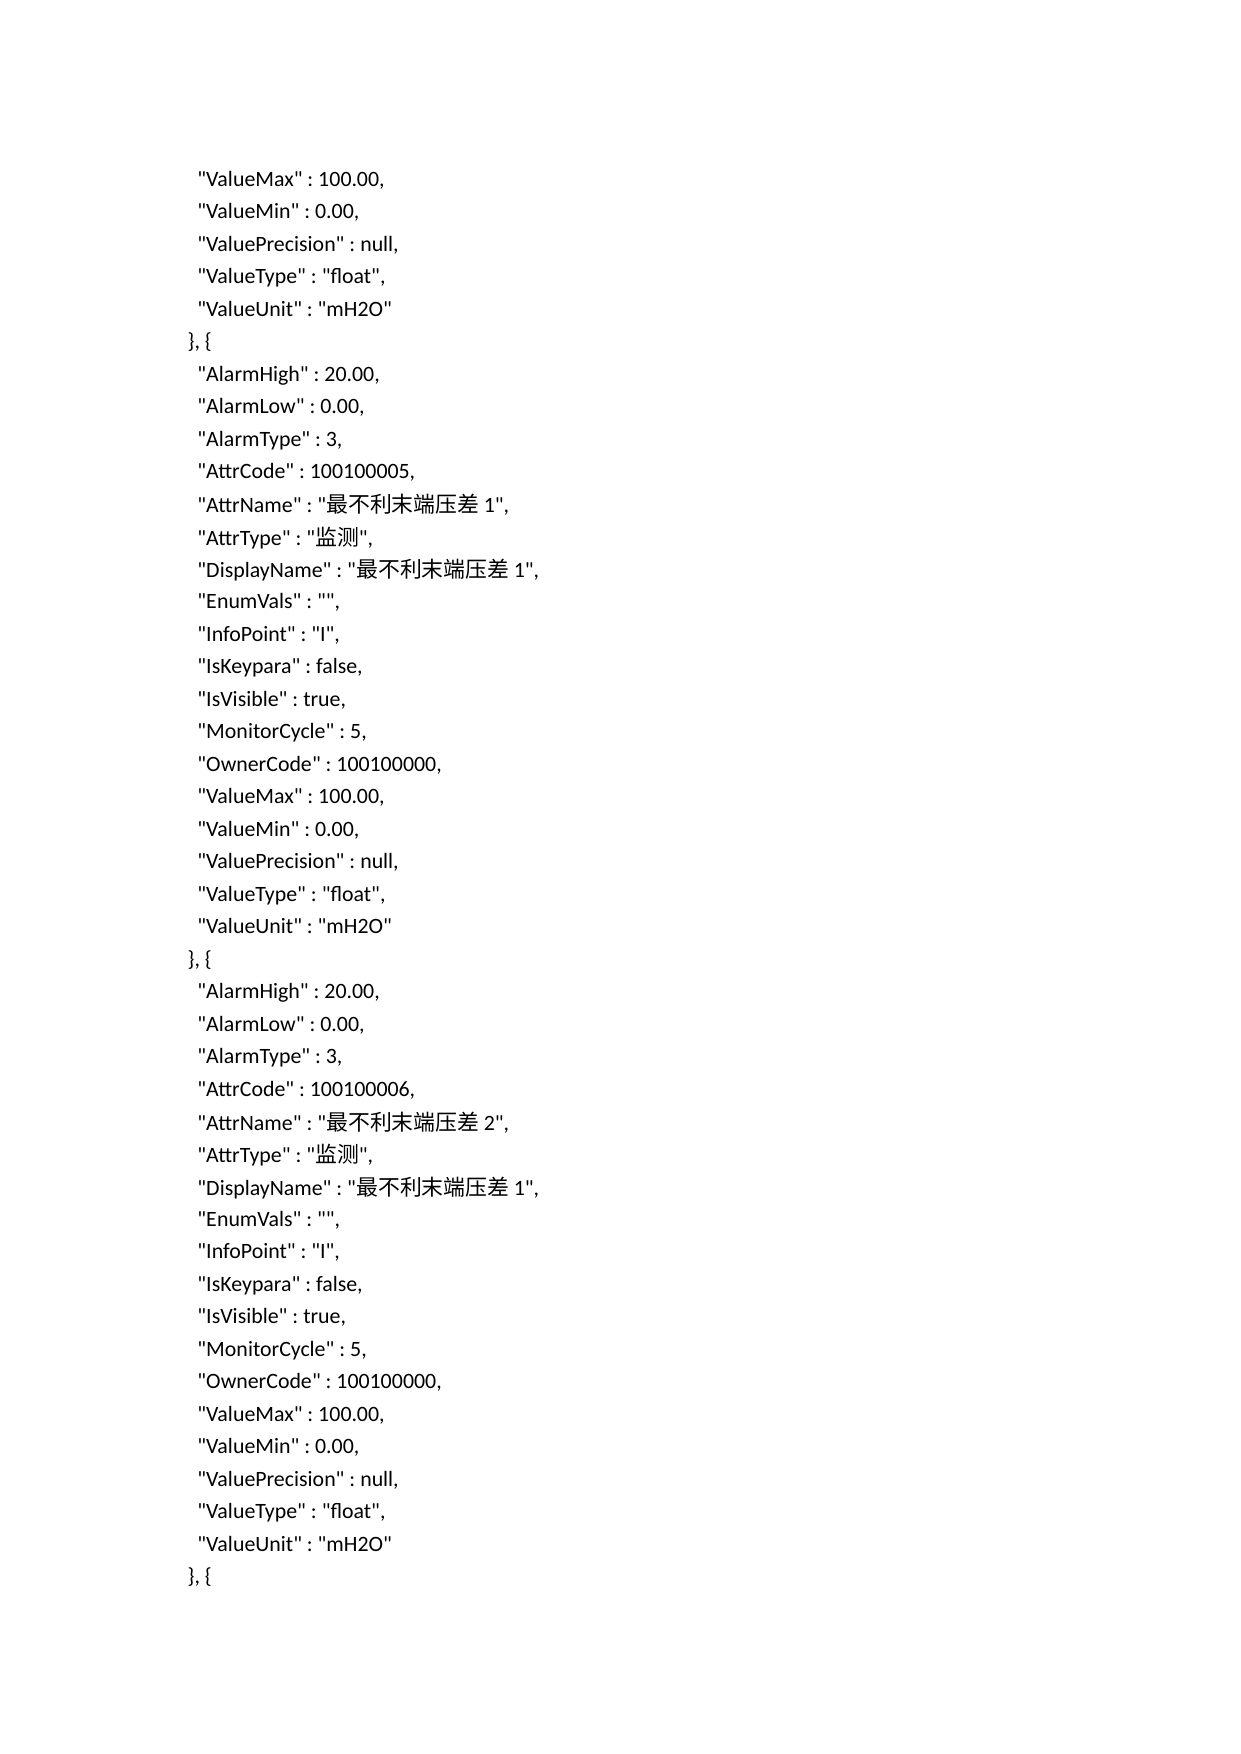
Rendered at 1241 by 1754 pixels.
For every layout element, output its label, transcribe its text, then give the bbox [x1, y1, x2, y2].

text "ValueUnit" : "mH2O" [187, 909, 1053, 942]
text "MonitorCycle" : 5, [187, 1332, 1053, 1364]
text "EnumVals" : "", [187, 584, 1053, 617]
text "ValueMax" : 100.00, [187, 162, 1053, 194]
text "ValueMax" : 100.00, [187, 1397, 1053, 1429]
text "ValueType" : "float", [187, 1494, 1053, 1527]
text "ValueMin" : 0.00, [187, 1429, 1053, 1462]
text "InfoPoint" : "I", [187, 617, 1053, 649]
text "ValueMin" : 0.00, [187, 812, 1053, 844]
text }, { [187, 942, 1053, 974]
text "AlarmType" : 3, [187, 1039, 1053, 1072]
text "AlarmHigh" : 20.00, [187, 974, 1053, 1007]
text "EnumVals" : "", [187, 1202, 1053, 1234]
text "ValuePrecision" : null, [187, 844, 1053, 877]
text "AlarmLow" : 0.00, [187, 389, 1053, 422]
text }, { [187, 1559, 1053, 1592]
text "AttrName" : "最不利末端压差2", [187, 1104, 1053, 1137]
text "AlarmHigh" : 20.00, [187, 357, 1053, 389]
text "DisplayName" : "最不利末端压差1", [187, 1169, 1053, 1202]
text "ValueUnit" : "mH2O" [187, 292, 1053, 324]
text }, { [187, 324, 1053, 357]
text "IsVisible" : true, [187, 682, 1053, 714]
text "AttrName" : "最不利末端压差1", [187, 487, 1053, 519]
text "ValueMax" : 100.00, [187, 779, 1053, 812]
text "IsKeypara" : false, [187, 1267, 1053, 1299]
text "OwnerCode" : 100100000, [187, 1364, 1053, 1397]
text "ValueType" : "float", [187, 877, 1053, 909]
text "ValueMin" : 0.00, [187, 194, 1053, 227]
text "InfoPoint" : "I", [187, 1234, 1053, 1267]
text "ValueType" : "float", [187, 259, 1053, 292]
text "IsVisible" : true, [187, 1299, 1053, 1332]
text "ValuePrecision" : null, [187, 227, 1053, 259]
text "MonitorCycle" : 5, [187, 714, 1053, 747]
text "AttrType" : "监测", [187, 519, 1053, 552]
text "AttrCode" : 100100005, [187, 454, 1053, 487]
text "DisplayName" : "最不利末端压差1", [187, 552, 1053, 584]
text "AttrCode" : 100100006, [187, 1072, 1053, 1104]
text "ValuePrecision" : null, [187, 1462, 1053, 1494]
text "OwnerCode" : 100100000, [187, 747, 1053, 779]
text "AlarmLow" : 0.00, [187, 1007, 1053, 1039]
text "AttrType" : "监测", [187, 1137, 1053, 1169]
text "AlarmType" : 3, [187, 422, 1053, 454]
text "ValueUnit" : "mH2O" [187, 1527, 1053, 1559]
text "IsKeypara" : false, [187, 649, 1053, 682]
